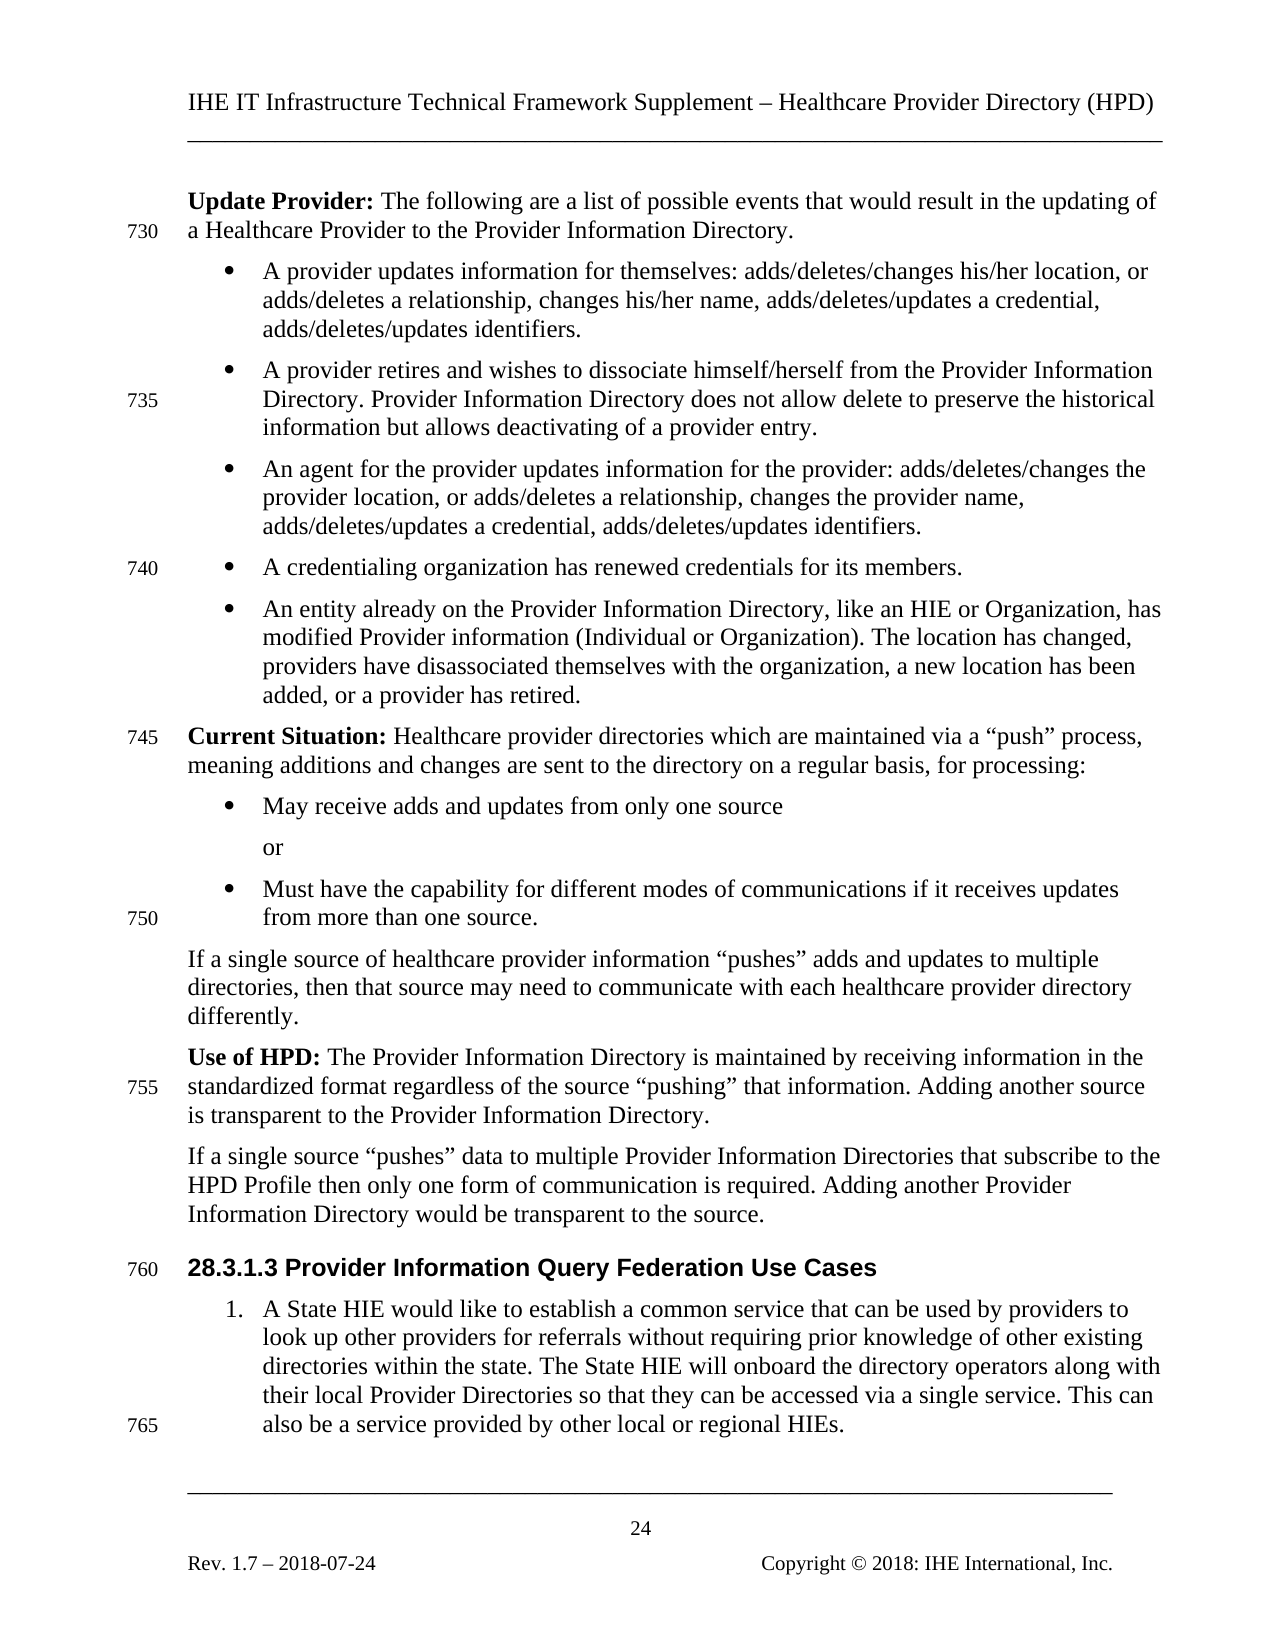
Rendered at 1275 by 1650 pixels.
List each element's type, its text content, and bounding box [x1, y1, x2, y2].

text Use of HPD: The Provider Information Directory is maintained by receiving information in the standardized format regardless of the source “pushing” that information. Adding another source is transparent to the Provider Information Directory. [187, 1042, 1162, 1129]
text Current Situation: Healthcare provider directories which are maintained via a “push” process, meaning additions and changes are sent to the directory on a regular basis, for processing: [187, 721, 1162, 779]
list An agent for the provider updates information for the provider: adds/deletes/changes the provider location, or adds/deletes a relationship, changes the provider name, adds/deletes/updates a credential, adds/deletes/updates identifiers. [225, 454, 1162, 540]
subtitle 28.3.1.3 Provider Information Query Federation Use Cases [187, 1252, 1162, 1281]
list or [262, 832, 1162, 861]
list A credentialing organization has renewed credentials for its members. [225, 552, 1162, 581]
text If a single source “pushes” data to multiple Provider Information Directories that subscribe to the HPD Profile then only one form of communication is required. Adding another Provider Information Directory would be transparent to the source. [187, 1141, 1162, 1227]
list Must have the capability for different modes of communications if it receives updates from more than one source. [225, 874, 1162, 931]
text Update Provider: The following are a list of possible events that would result in the updating of a Healthcare Provider to the Provider Information Directory. [187, 186, 1162, 244]
list May receive adds and updates from only one source [225, 791, 1162, 820]
list A State HIE would like to establish a common service that can be used by providers to look up other providers for referrals without requiring prior knowledge of other existing directories within the state. The State HIE will onboard the directory operators along with their local Provider Directories so that they can be accessed via a single service. This can also be a service provided by other local or regional HIEs. [225, 1294, 1162, 1437]
list A provider updates information for themselves: adds/deletes/changes his/her location, or adds/deletes a relationship, changes his/her name, adds/deletes/updates a credential, adds/deletes/updates identifiers. [225, 256, 1162, 342]
list An entity already on the Provider Information Directory, like an HIE or Organization, has modified Provider information (Individual or Organization). The location has changed, providers have disassociated themselves with the organization, a new location has been added, or a provider has retired. [225, 594, 1162, 709]
list A provider retires and wishes to dissociate himself/herself from the Provider Information Directory. Provider Information Directory does not allow delete to preserve the historical information but allows deactivating of a provider entry. [225, 355, 1162, 441]
text If a single source of healthcare provider information “pushes” adds and updates to multiple directories, then that source may need to communicate with each healthcare provider directory differently. [187, 944, 1162, 1030]
